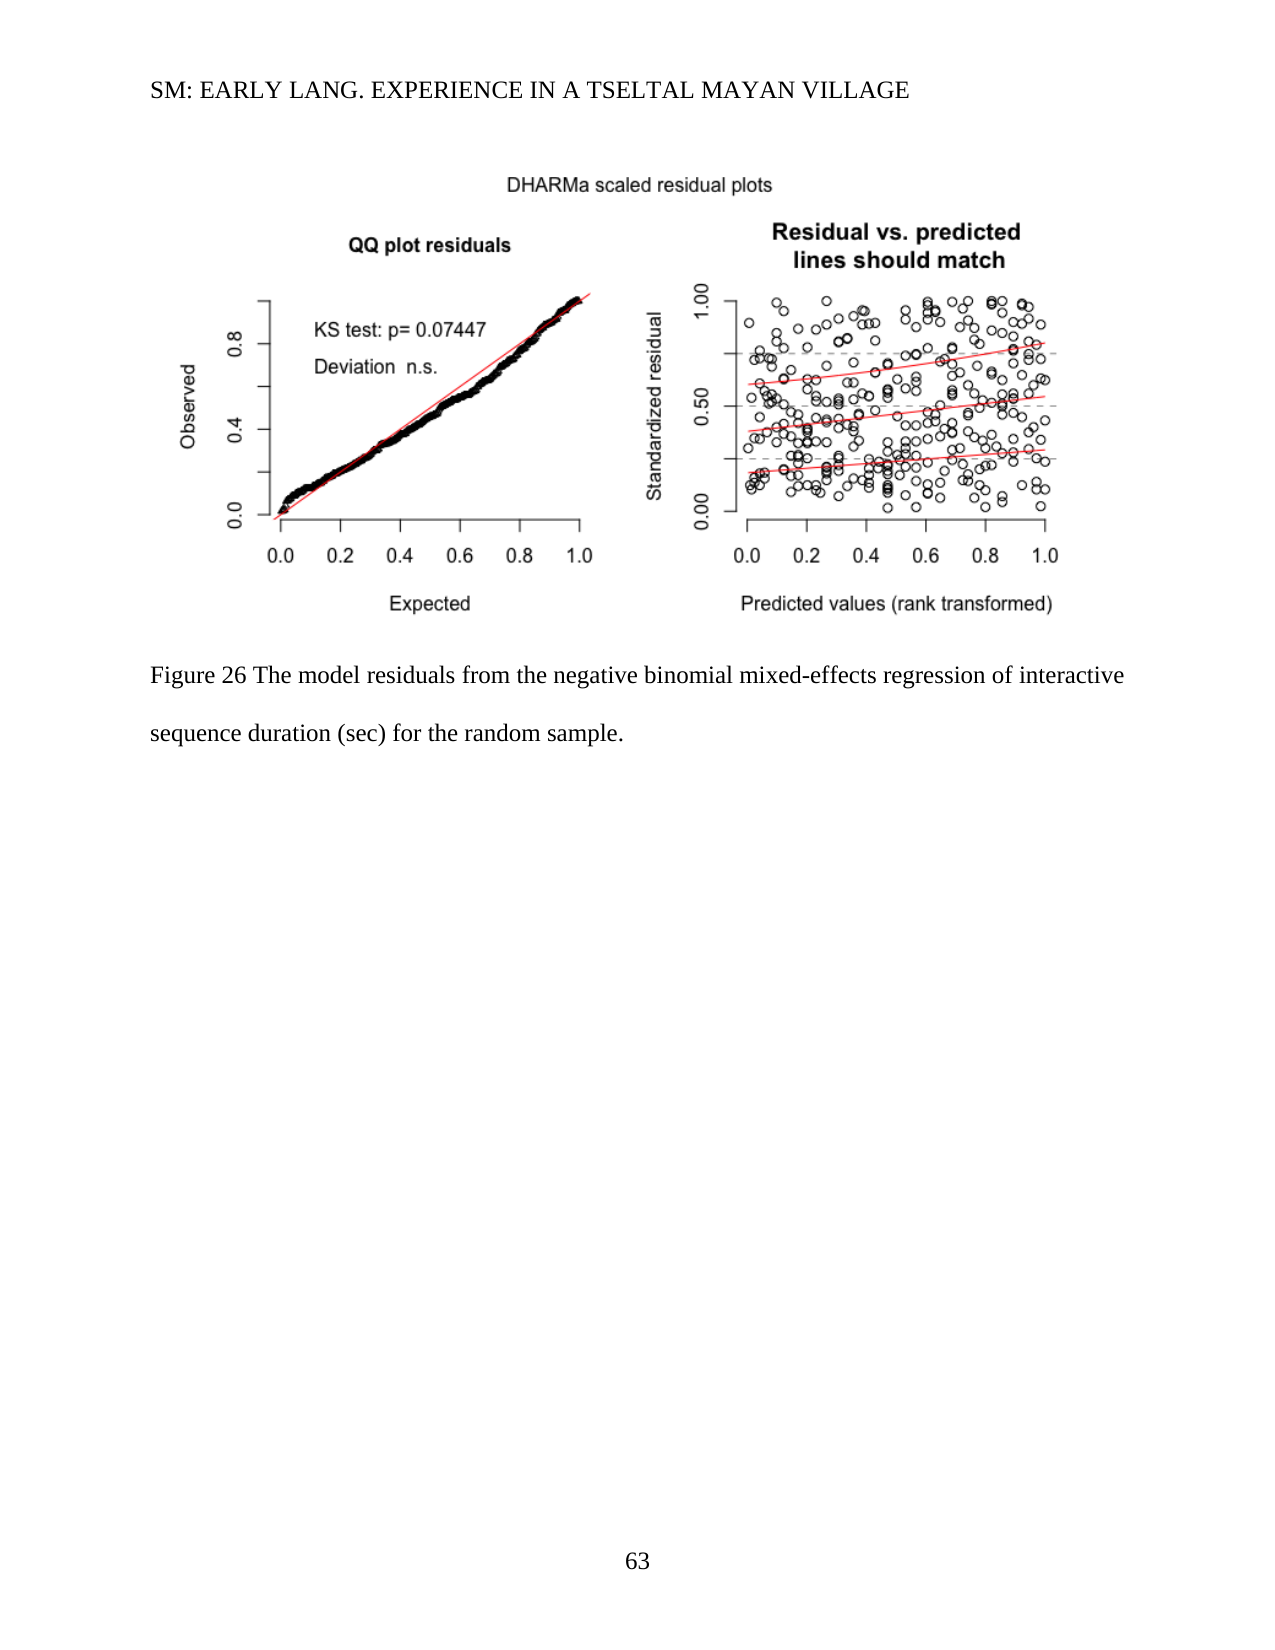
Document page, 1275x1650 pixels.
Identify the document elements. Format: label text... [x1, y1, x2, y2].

picture [150, 150, 1130, 640]
text Figure 26 The model residuals from the negative binomial mixed-effects regression of interactive sequence duration (sec) for the random sample. [150, 660, 1125, 747]
